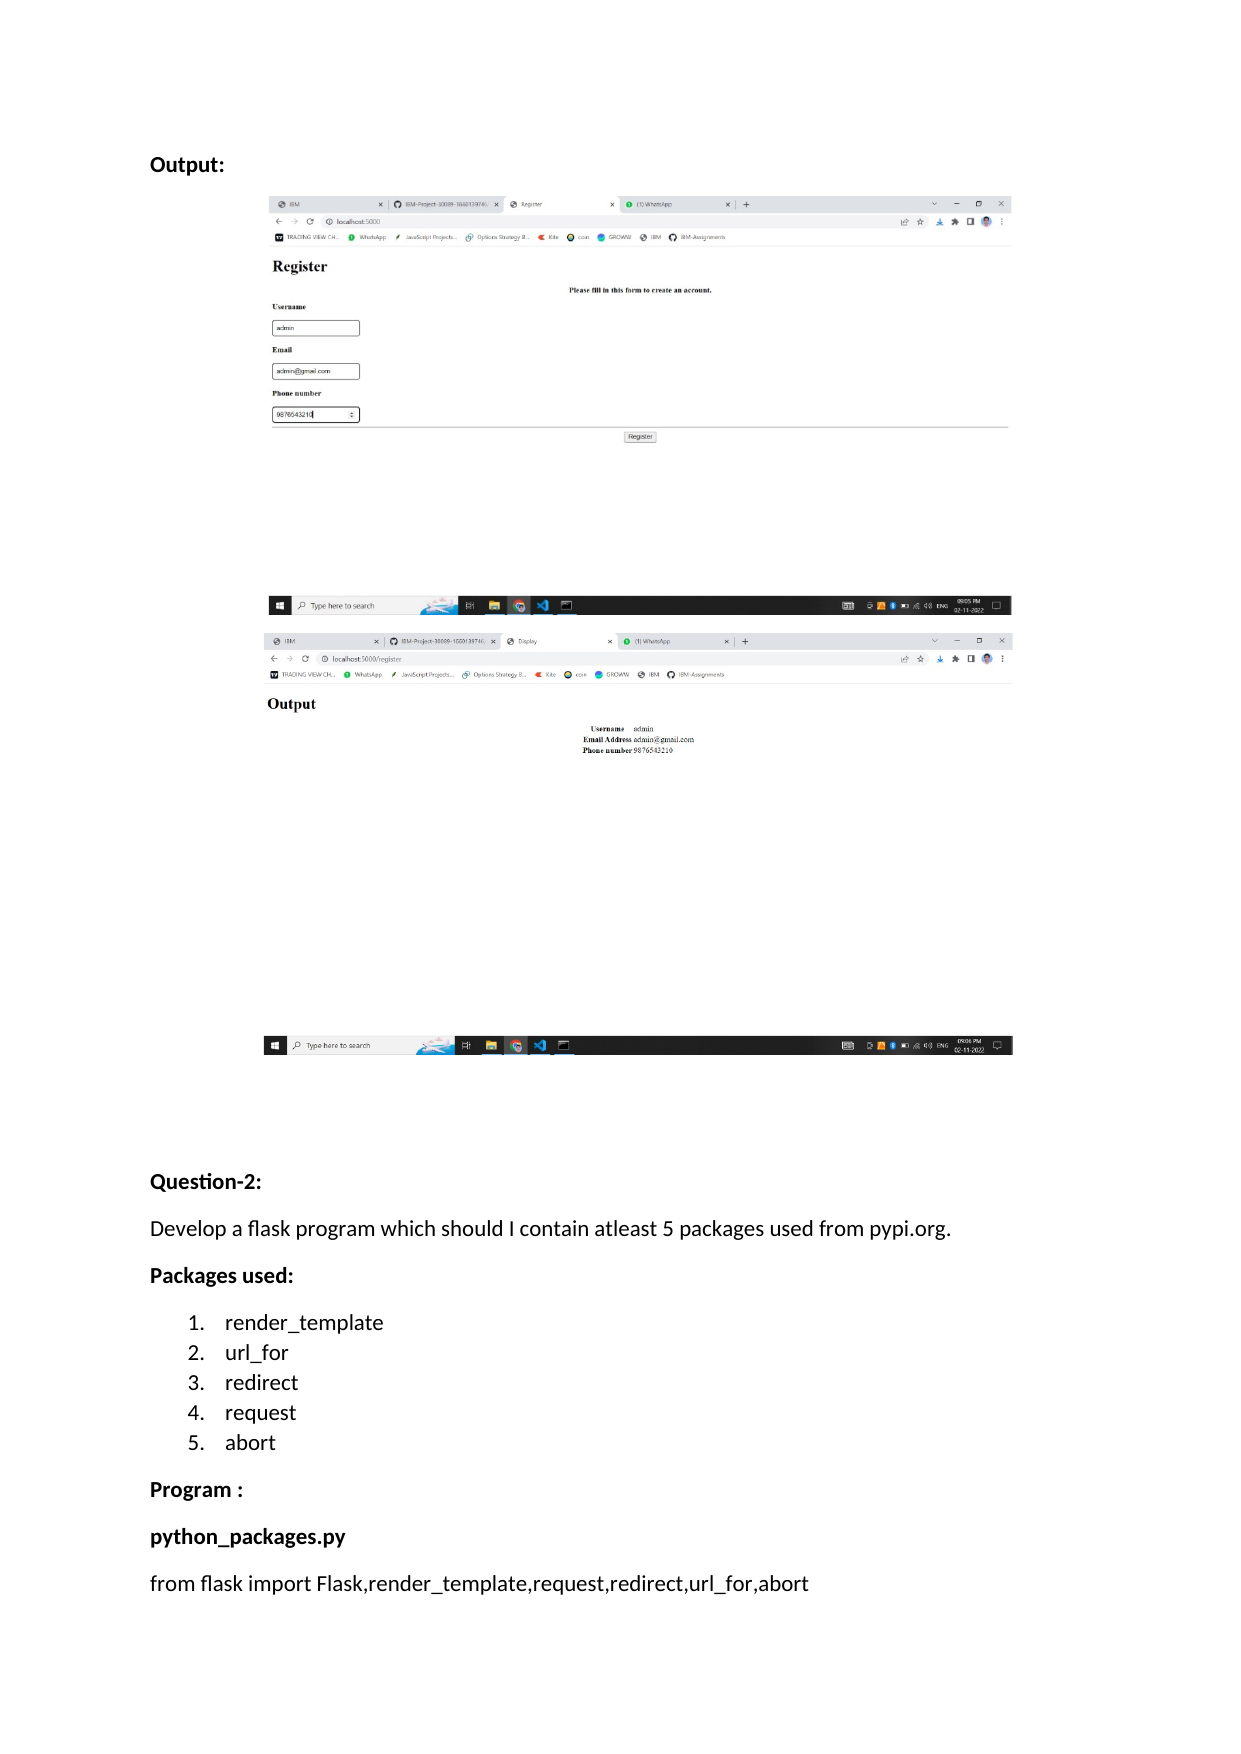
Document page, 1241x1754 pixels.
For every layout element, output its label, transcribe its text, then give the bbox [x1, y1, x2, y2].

list abort [187, 1428, 1090, 1457]
list url_for [187, 1338, 1090, 1366]
list redirect [187, 1368, 1090, 1396]
text Question-2: [150, 1167, 1090, 1195]
list request [187, 1398, 1090, 1426]
text Output: [150, 150, 1090, 178]
text Packages used: [150, 1261, 1090, 1289]
text from flask import Flask,render_template,request,redirect,url_for,abort [150, 1569, 1090, 1597]
text Develop a flask program which should I contain atleast 5 packages used from pypi.org. [150, 1214, 1090, 1242]
text Program : [150, 1475, 1090, 1503]
picture [263, 633, 1013, 1055]
list render_template [187, 1308, 1090, 1336]
text python_packages.py [150, 1522, 1090, 1550]
picture [268, 196, 1012, 615]
